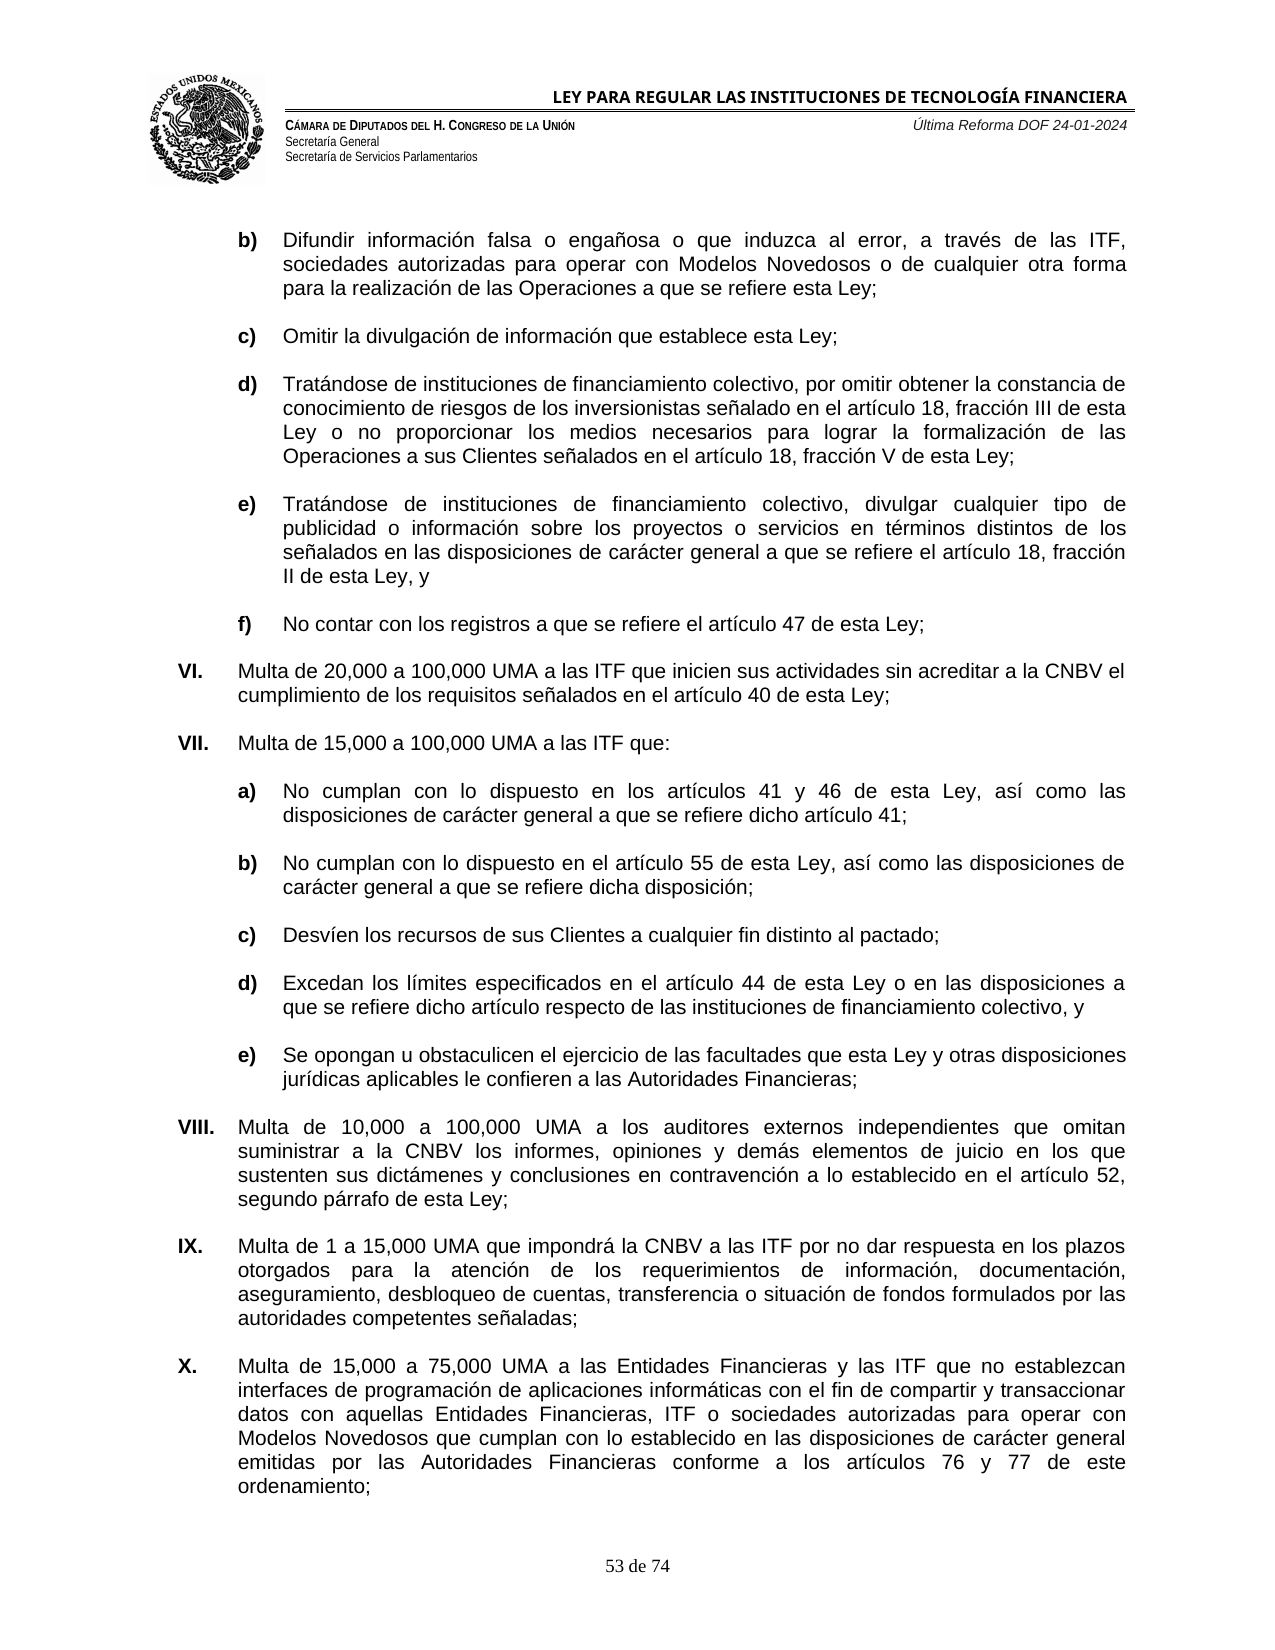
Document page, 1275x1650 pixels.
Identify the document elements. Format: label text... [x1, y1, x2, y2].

text b) Difundir información falsa o engañosa o que induzca al error, a través de las ITF, sociedades autorizadas para operar con Modelos Novedosos o de cualquier otra forma para la realización de las Operaciones a que se refiere esta Ley; [238, 228, 1127, 300]
text IX. Multa de 1 a 15,000 UMA que impondrá la CNBV a las ITF por no dar respuesta en los plazos otorgados para la atención de los requerimientos de información, documentación, aseguramiento, desbloqueo de cuentas, transferencia o situación de fondos formulados por las autoridades competentes señaladas; [178, 1234, 1127, 1330]
text c) Omitir la divulgación de información que establece esta Ley; [238, 324, 1127, 348]
text a) No cumplan con lo dispuesto en los artículos 41 y 46 de esta Ley, así como las disposiciones de carácter general a que se refiere dicho artículo 41; [238, 779, 1127, 827]
text c) Desvíen los recursos de sus Clientes a cualquier fin distinto al pactado; [238, 923, 1127, 947]
text VI. Multa de 20,000 a 100,000 UMA a las ITF que inicien sus actividades sin acreditar a la CNBV el cumplimiento de los requisitos señalados en el artículo 40 de esta Ley; [178, 659, 1127, 707]
text f) No contar con los registros a que se refiere el artículo 47 de esta Ley; [238, 611, 1127, 635]
text e) Se opongan u obstaculicen el ejercicio de las facultades que esta Ley y otras disposiciones jurídicas aplicables le confieren a las Autoridades Financieras; [238, 1043, 1127, 1091]
text b) No cumplan con lo dispuesto en el artículo 55 de esta Ley, así como las disposiciones de carácter general a que se refiere dicha disposición; [238, 851, 1127, 899]
text d) Tratándose de instituciones de financiamiento colectivo, por omitir obtener la constancia de conocimiento de riesgos de los inversionistas señalado en el artículo 18, fracción III de esta Ley o no proporcionar los medios necesarios para lograr la formalización de las Operaciones a sus Clientes señalados en el artículo 18, fracción V de esta Ley; [238, 372, 1127, 468]
text d) Excedan los límites especificados en el artículo 44 de esta Ley o en las disposiciones a que se refiere dicho artículo respecto de las instituciones de financiamiento colectivo, y [238, 971, 1127, 1019]
text e) Tratándose de instituciones de financiamiento colectivo, divulgar cualquier tipo de publicidad o información sobre los proyectos o servicios en términos distintos de los señalados en las disposiciones de carácter general a que se refiere el artículo 18, fracción II de esta Ley, y [238, 492, 1127, 587]
text VII. Multa de 15,000 a 100,000 UMA a las ITF que: [178, 731, 1127, 755]
text X. Multa de 15,000 a 75,000 UMA a las Entidades Financieras y las ITF que no establezcan interfaces de programación de aplicaciones informáticas con el fin de compartir y transaccionar datos con aquellas Entidades Financieras, ITF o sociedades autorizadas para operar con Modelos Novedosos que cumplan con lo establecido en las disposiciones de carácter general emitidas por las Autoridades Financieras conforme a los artículos 76 y 77 de este ordenamiento; [178, 1354, 1127, 1498]
text VIII. Multa de 10,000 a 100,000 UMA a los auditores externos independientes que omitan suministrar a la CNBV los informes, opiniones y demás elementos de juicio en los que sustenten sus dictámenes y conclusiones en contravención a lo establecido en el artículo 52, segundo párrafo de esta Ley; [178, 1114, 1127, 1210]
